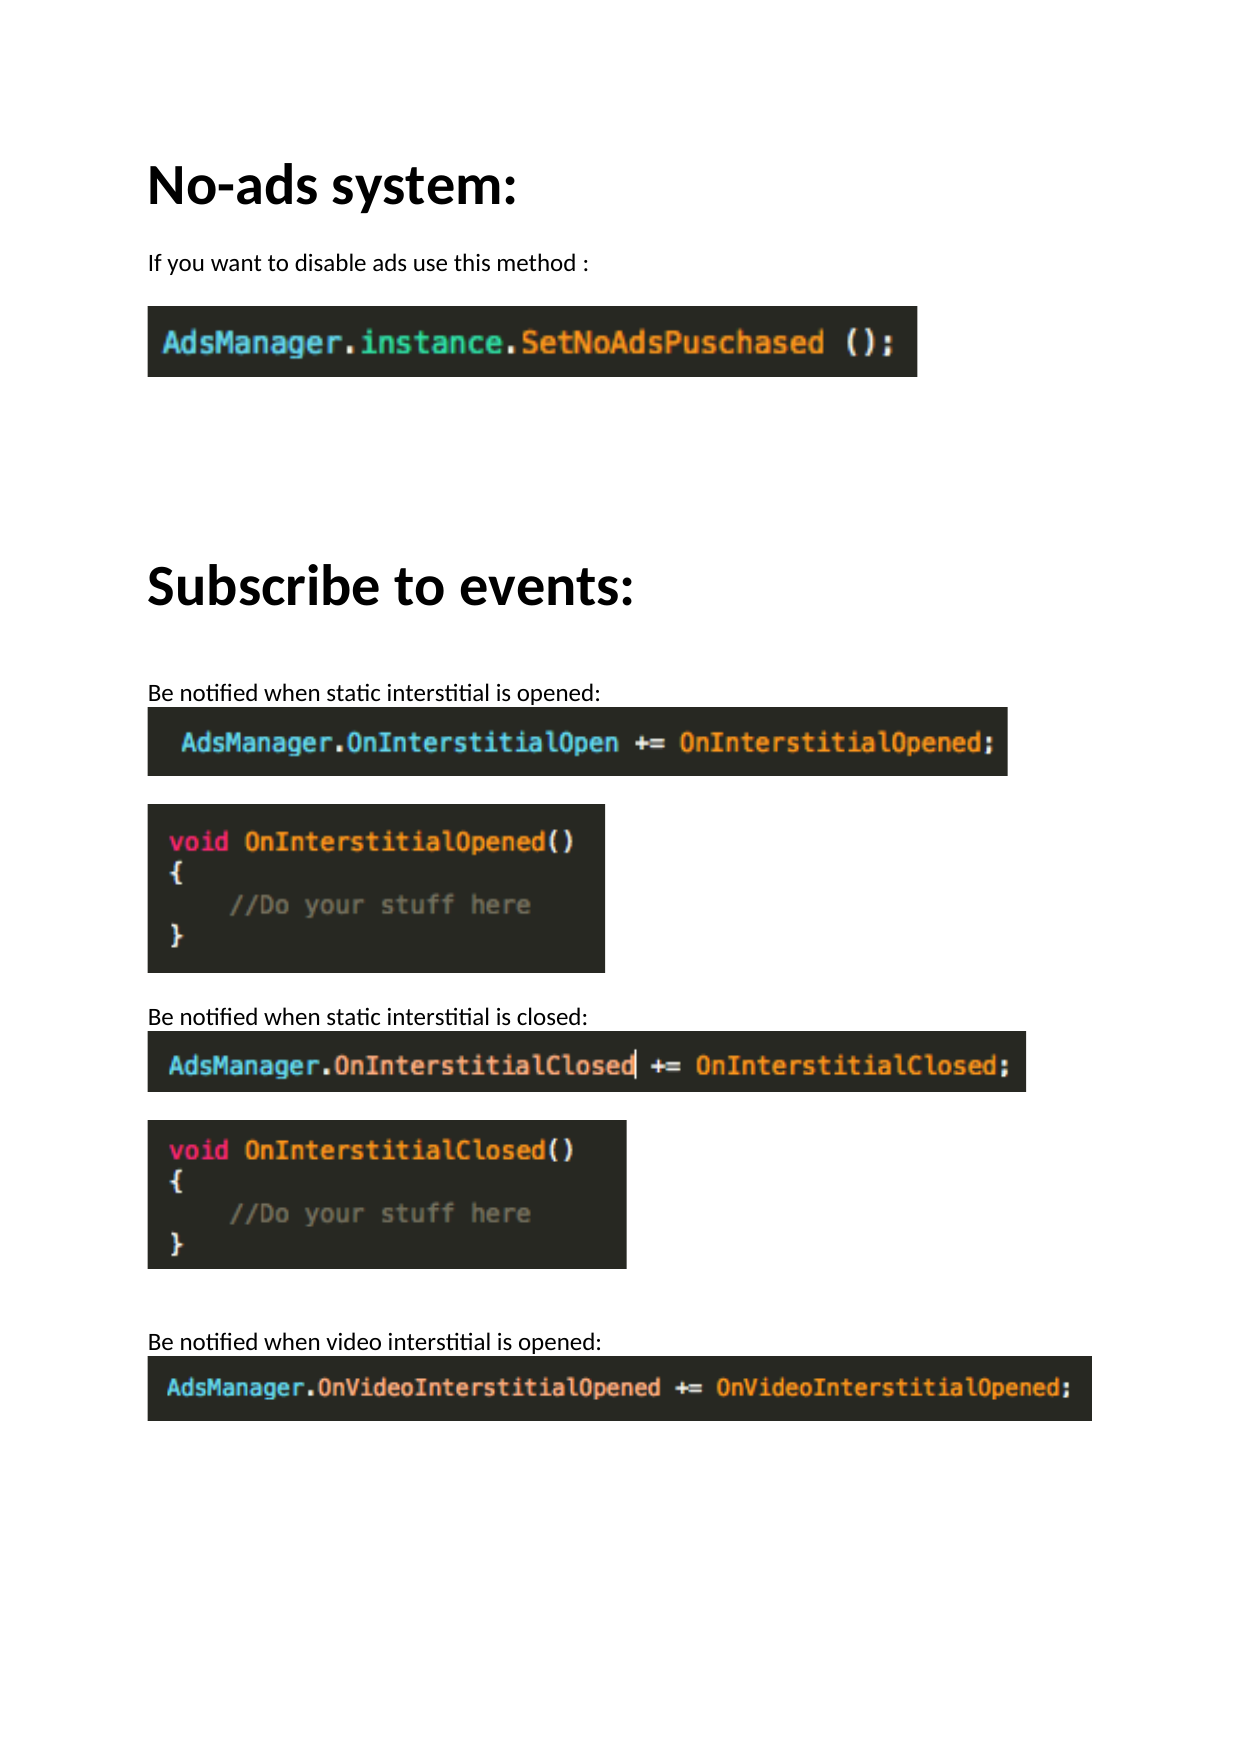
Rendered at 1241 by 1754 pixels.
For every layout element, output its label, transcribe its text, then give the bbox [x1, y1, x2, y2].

text Be notified when static interstitial is closed: [148, 1001, 1093, 1032]
text No-ads system: [148, 148, 1093, 219]
picture [147, 306, 918, 377]
picture [147, 707, 1008, 776]
text Subscribe to events: [148, 549, 1093, 620]
picture [147, 1031, 1027, 1092]
picture [147, 1120, 627, 1269]
picture [147, 804, 606, 973]
picture [147, 1356, 1092, 1421]
text If you want to disable ads use this method : [148, 248, 1093, 278]
text Be notified when static interstitial is opened: [148, 677, 1093, 708]
text Be notified when video interstitial is opened: [148, 1326, 1093, 1357]
